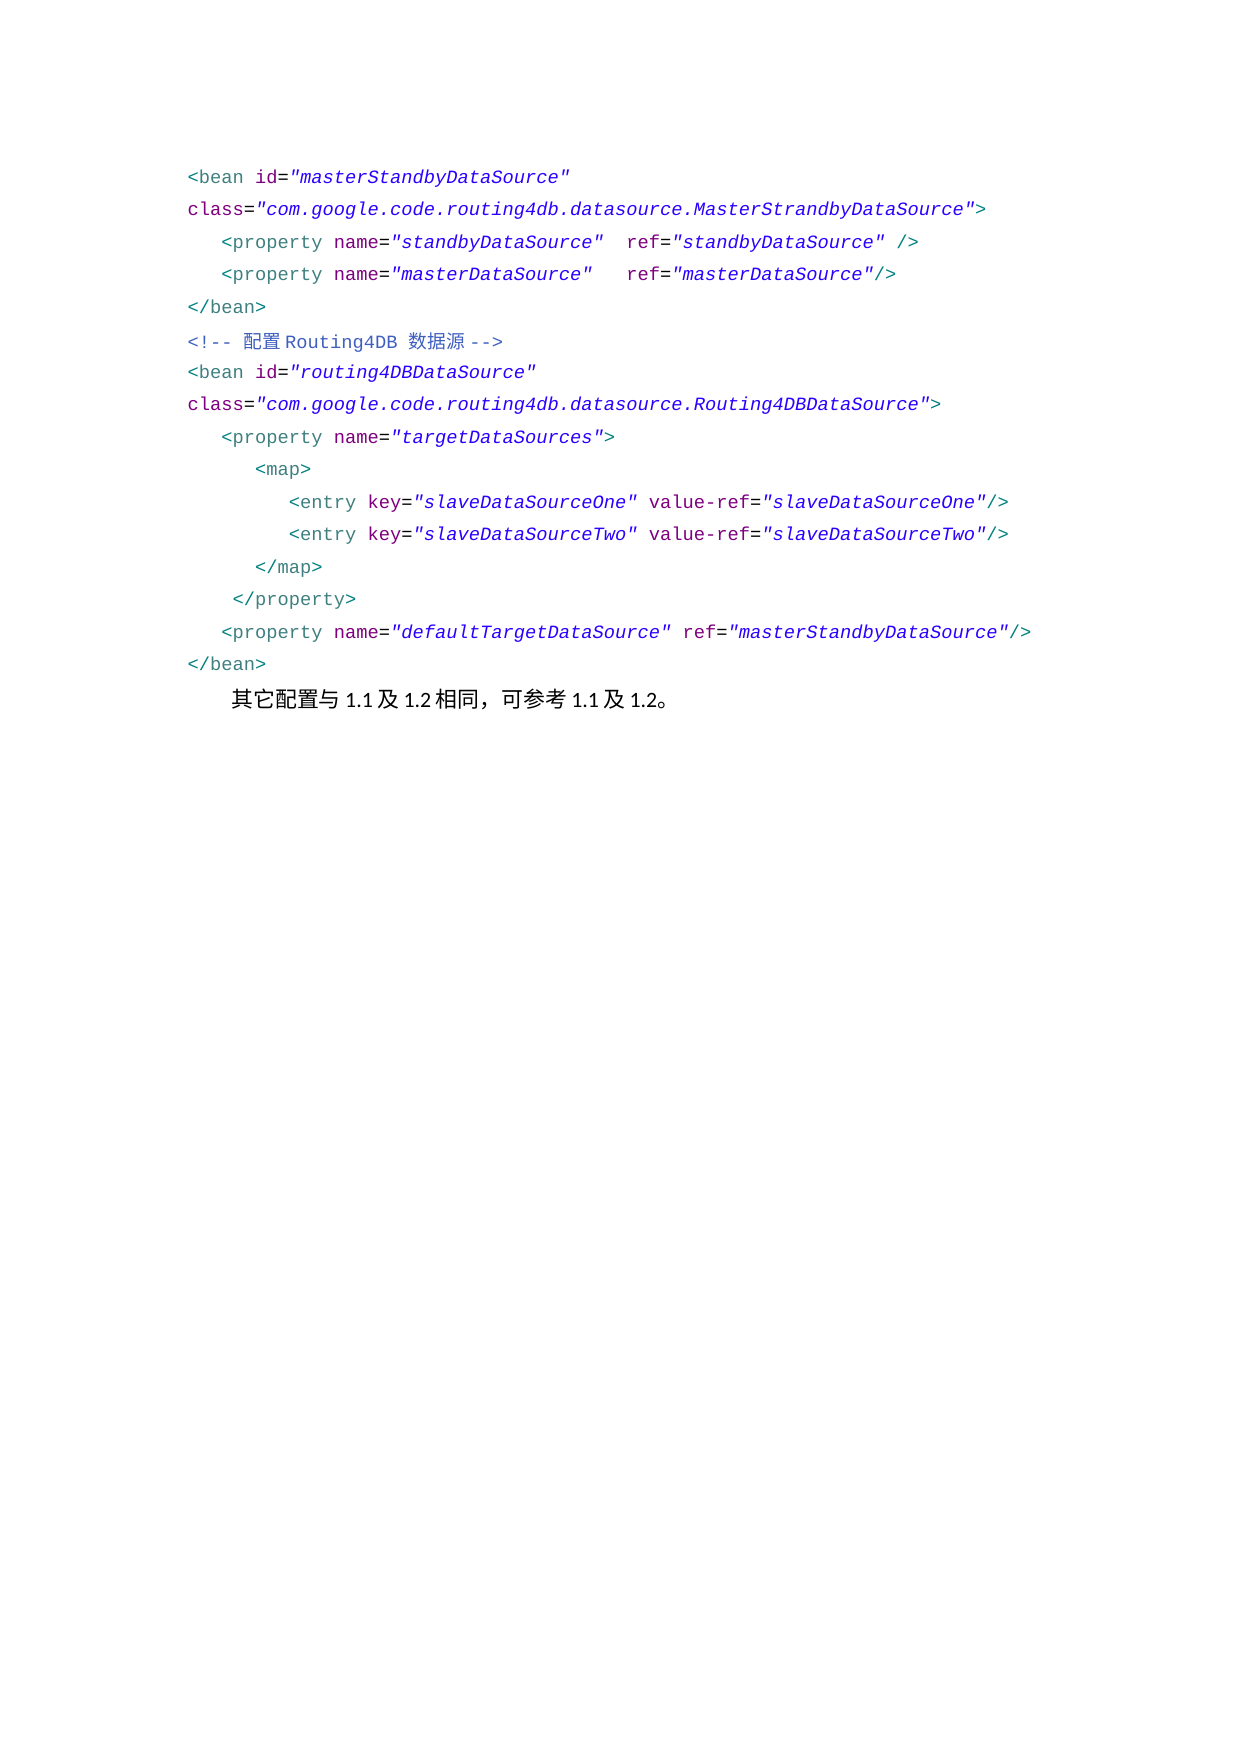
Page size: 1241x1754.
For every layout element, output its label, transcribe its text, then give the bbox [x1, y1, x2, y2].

text <property name="standbyDataSource" ref="standbyDataSource" /> [187, 227, 1053, 259]
text </map> [187, 552, 1053, 584]
text <map> [187, 454, 1053, 487]
text <entry key="slaveDataSourceTwo" value-ref="slaveDataSourceTwo"/> [187, 519, 1053, 552]
text <property name="masterDataSource" ref="masterDataSource"/> [187, 259, 1053, 292]
text </property> [187, 584, 1053, 617]
text <bean id="routing4DBDataSource" class="com.google.code.routing4db.datasource.Routing4DBDataSource"> [187, 357, 1053, 422]
text <!-- 配置Routing4DB 数据源 --> [187, 324, 1053, 357]
text </bean> [187, 292, 1053, 324]
text </bean> [187, 649, 1053, 682]
text <entry key="slaveDataSourceOne" value-ref="slaveDataSourceOne"/> [187, 487, 1053, 519]
text 其它配置与1.1及1.2相同，可参考1.1及1.2。 [187, 682, 1053, 714]
text <bean id="masterStandbyDataSource" class="com.google.code.routing4db.datasource.MasterStrandbyDataSource"> [187, 162, 1053, 227]
text <property name="targetDataSources"> [187, 422, 1053, 454]
text <property name="defaultTargetDataSource" ref="masterStandbyDataSource"/> [187, 617, 1053, 649]
